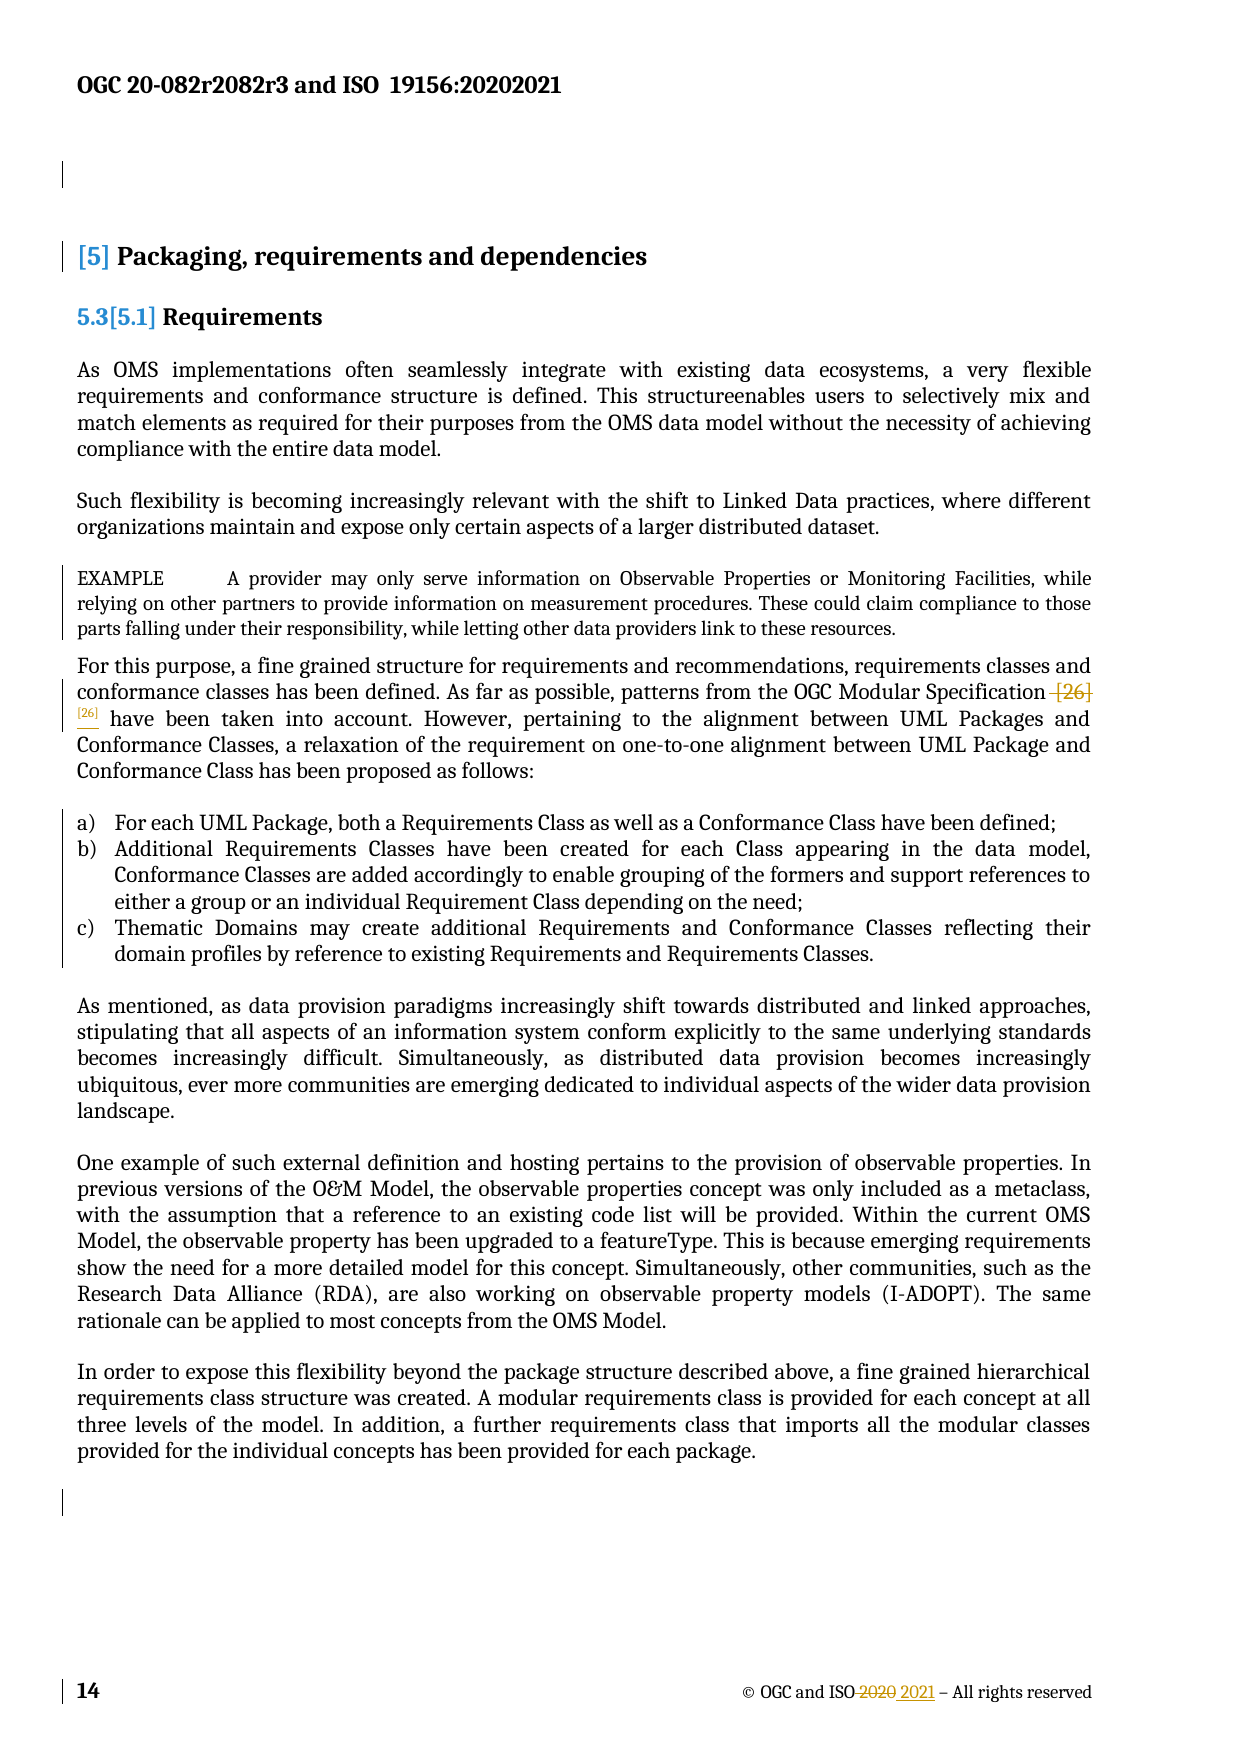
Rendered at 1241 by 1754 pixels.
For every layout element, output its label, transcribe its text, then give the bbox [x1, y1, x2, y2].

text In order to expose this flexibility beyond the package structure described above, a fine grained hierarchical requirements class structure was created. A modular requirements class is provided for each concept at all three levels of the model. In addition, a further requirements class that imports all the modular classes provided for the individual concepts has been provided for each package. [77, 1359, 1092, 1464]
subtitle Packaging, requirements and dependencies [77, 241, 1092, 272]
list Thematic Domains may create additional Requirements and Conformance Classes reflecting their domain profiles by reference to existing Requirements and Requirements Classes. [77, 915, 1092, 967]
list For each UML Package, both a Requirements Class as well as a Conformance Class have been defined; [77, 809, 1092, 836]
text One example of such external definition and hosting pertains to the provision of observable properties. In previous versions of the O&M Model, the observable properties concept was only included as a metaclass, with the assumption that a reference to an existing code list will be provided. Within the current OMS Model, the observable property has been upgraded to a featureType. This is because emerging requirements show the need for a more detailed model for this concept. Simultaneously, other communities, such as the Research Data Alliance (RDA), are also working on observable property models (I-ADOPT). The same rationale can be applied to most concepts from the OMS Model. [77, 1149, 1092, 1334]
text EXAMPLE A provider may only serve information on Observable Properties or Monitoring Facilities, while relying on other partners to provide information on measurement procedures. These could claim compliance to those parts falling under their responsibility, while letting other data providers link to these resources. [77, 565, 1092, 640]
text As mentioned, as data provision paradigms increasingly shift towards distributed and linked approaches, stipulating that all aspects of an information system conform explicitly to the same underlying standards becomes increasingly difficult. Simultaneously, as distributed data provision becomes increasingly ubiquitous, ever more communities are emerging dedicated to individual aspects of the wider data provision landscape. [77, 992, 1092, 1124]
text As OMS implementations often seamlessly integrate with existing data ecosystems, a very flexible requirements and conformance structure is defined. This structureenables users to selectively mix and match elements as required for their purposes from the OMS data model without the necessity of achieving compliance with the entire data model. [77, 357, 1092, 462]
text For this purpose, a fine grained structure for requirements and recommendations, requirements classes and conformance classes has been defined. As far as possible, patterns from the OGC Modular Specification have been taken into account. However, pertaining to the alignment between UML Packages and Conformance Classes, a relaxation of the requirement on one-to-one alignment between UML Package and Conformance Class has been proposed as follows: [77, 653, 1092, 784]
subtitle Requirements [77, 303, 1092, 332]
list Additional Requirements Classes have been created for each Class appearing in the data model, Conformance Classes are added accordingly to enable grouping of the formers and support references to either a group or an individual Requirement Class depending on the need; [77, 836, 1092, 915]
text Such flexibility is becoming increasingly relevant with the shift to Linked Data practices, where different organizations maintain and expose only certain aspects of a larger distributed dataset. [77, 487, 1092, 540]
